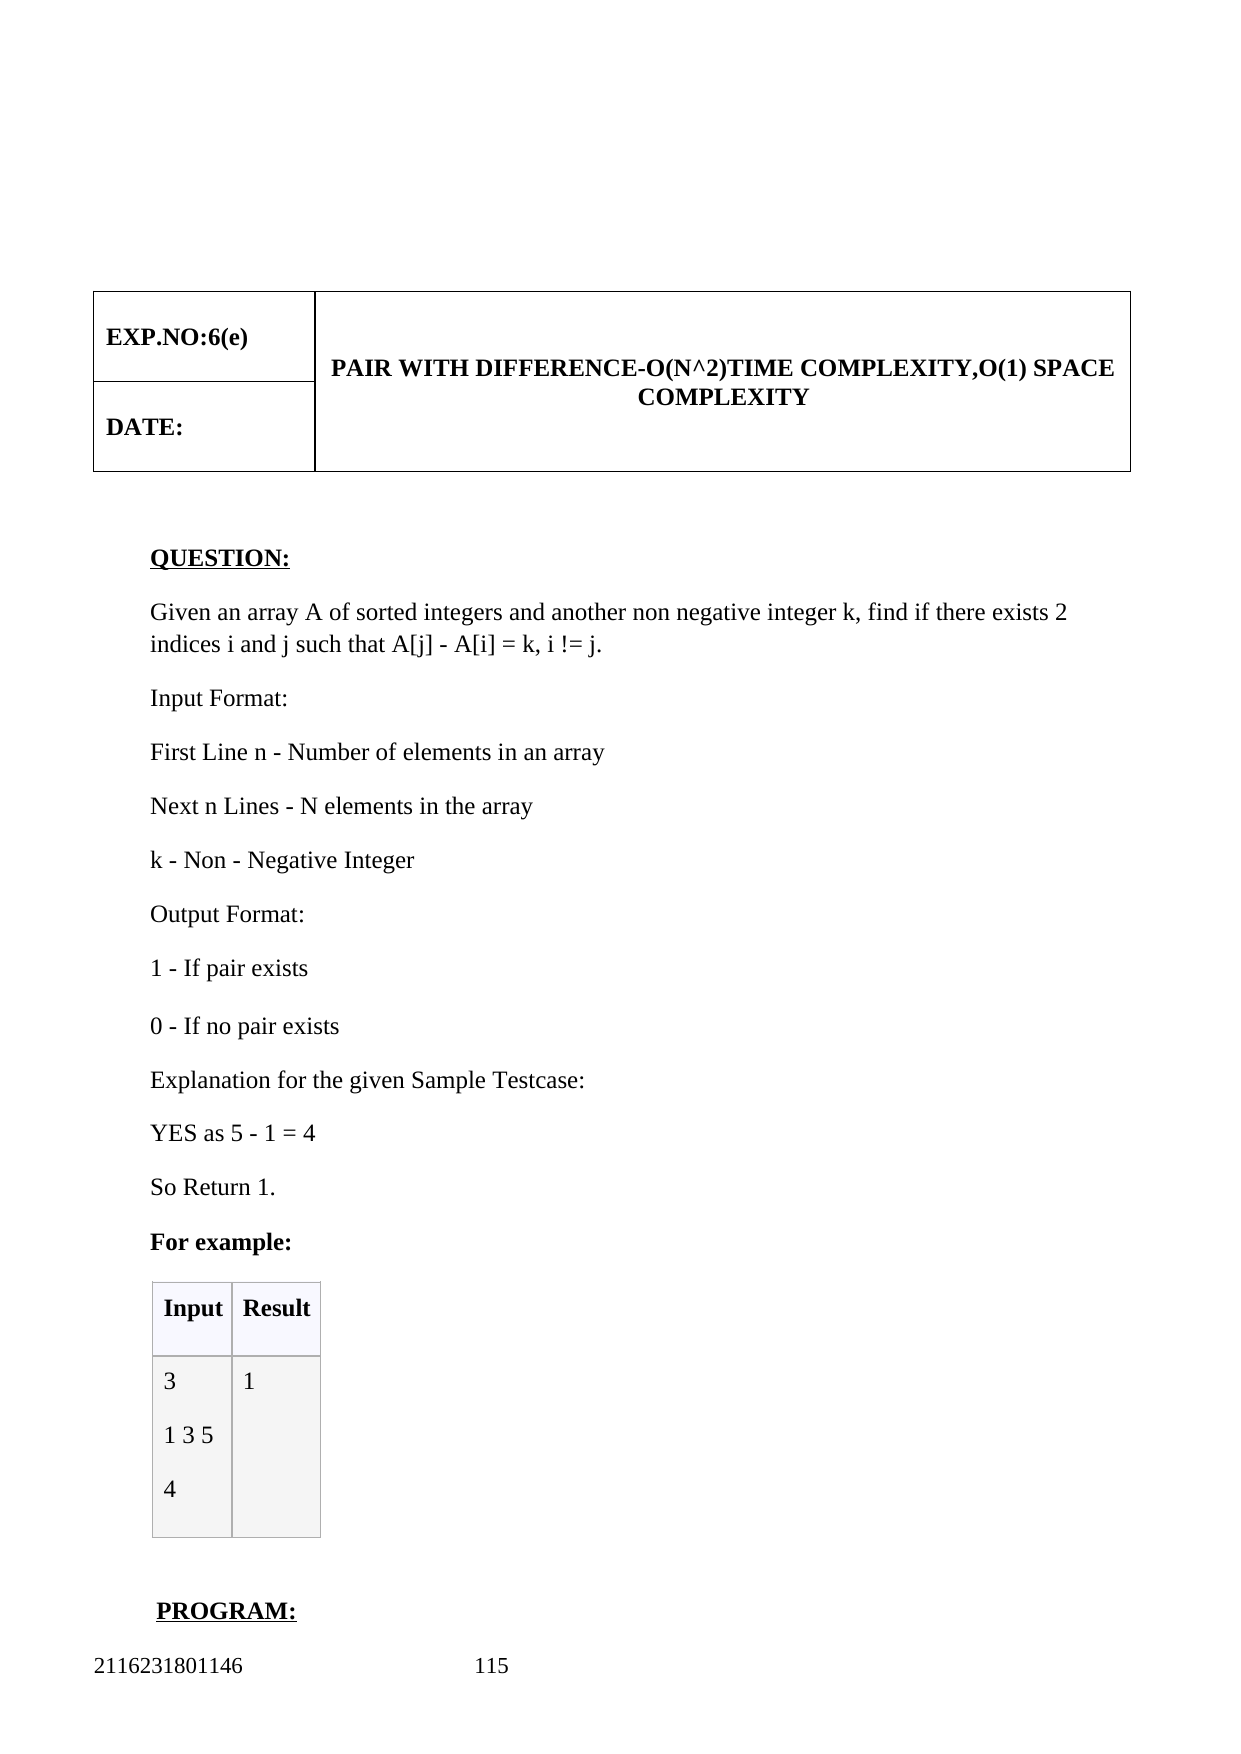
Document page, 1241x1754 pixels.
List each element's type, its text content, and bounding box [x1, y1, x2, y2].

text PROGRAM: [94, 1596, 1155, 1625]
text Input Format: [150, 683, 1155, 712]
text 1 - If pair exists [150, 953, 1155, 982]
text k - Non - Negative Integer Output Format: [150, 845, 476, 928]
text So Return 1. [150, 1172, 1155, 1201]
text Given an array A of sorted integers and another non negative integer k, find if there exists 2 indices i and j such that A[j] - A[i] = k, i != j. [150, 597, 1077, 658]
text Explanation for the given Sample Testcase: YES as 5 - 1 = 4 [150, 1065, 593, 1147]
text 0 - If no pair exists [150, 1011, 1155, 1040]
text QUESTION: [150, 543, 1155, 572]
table_cell DATE: [94, 382, 314, 471]
text First Line n - Number of elements in an array Next n Lines - N elements in the array [150, 737, 647, 820]
table_header PAIR WITH DIFFERENCE-O(N^2)TIME COMPLEXITY,O(1) SPACE COMPLEXITY [316, 292, 1130, 471]
table_header Input [153, 1283, 231, 1355]
table_header EXP.NO:6(e) [94, 292, 314, 381]
table_cell 3 1 3 5 4 [153, 1357, 231, 1537]
table_header Result [233, 1283, 320, 1355]
text For example: [150, 1227, 1155, 1256]
table_cell 1 [233, 1357, 320, 1537]
